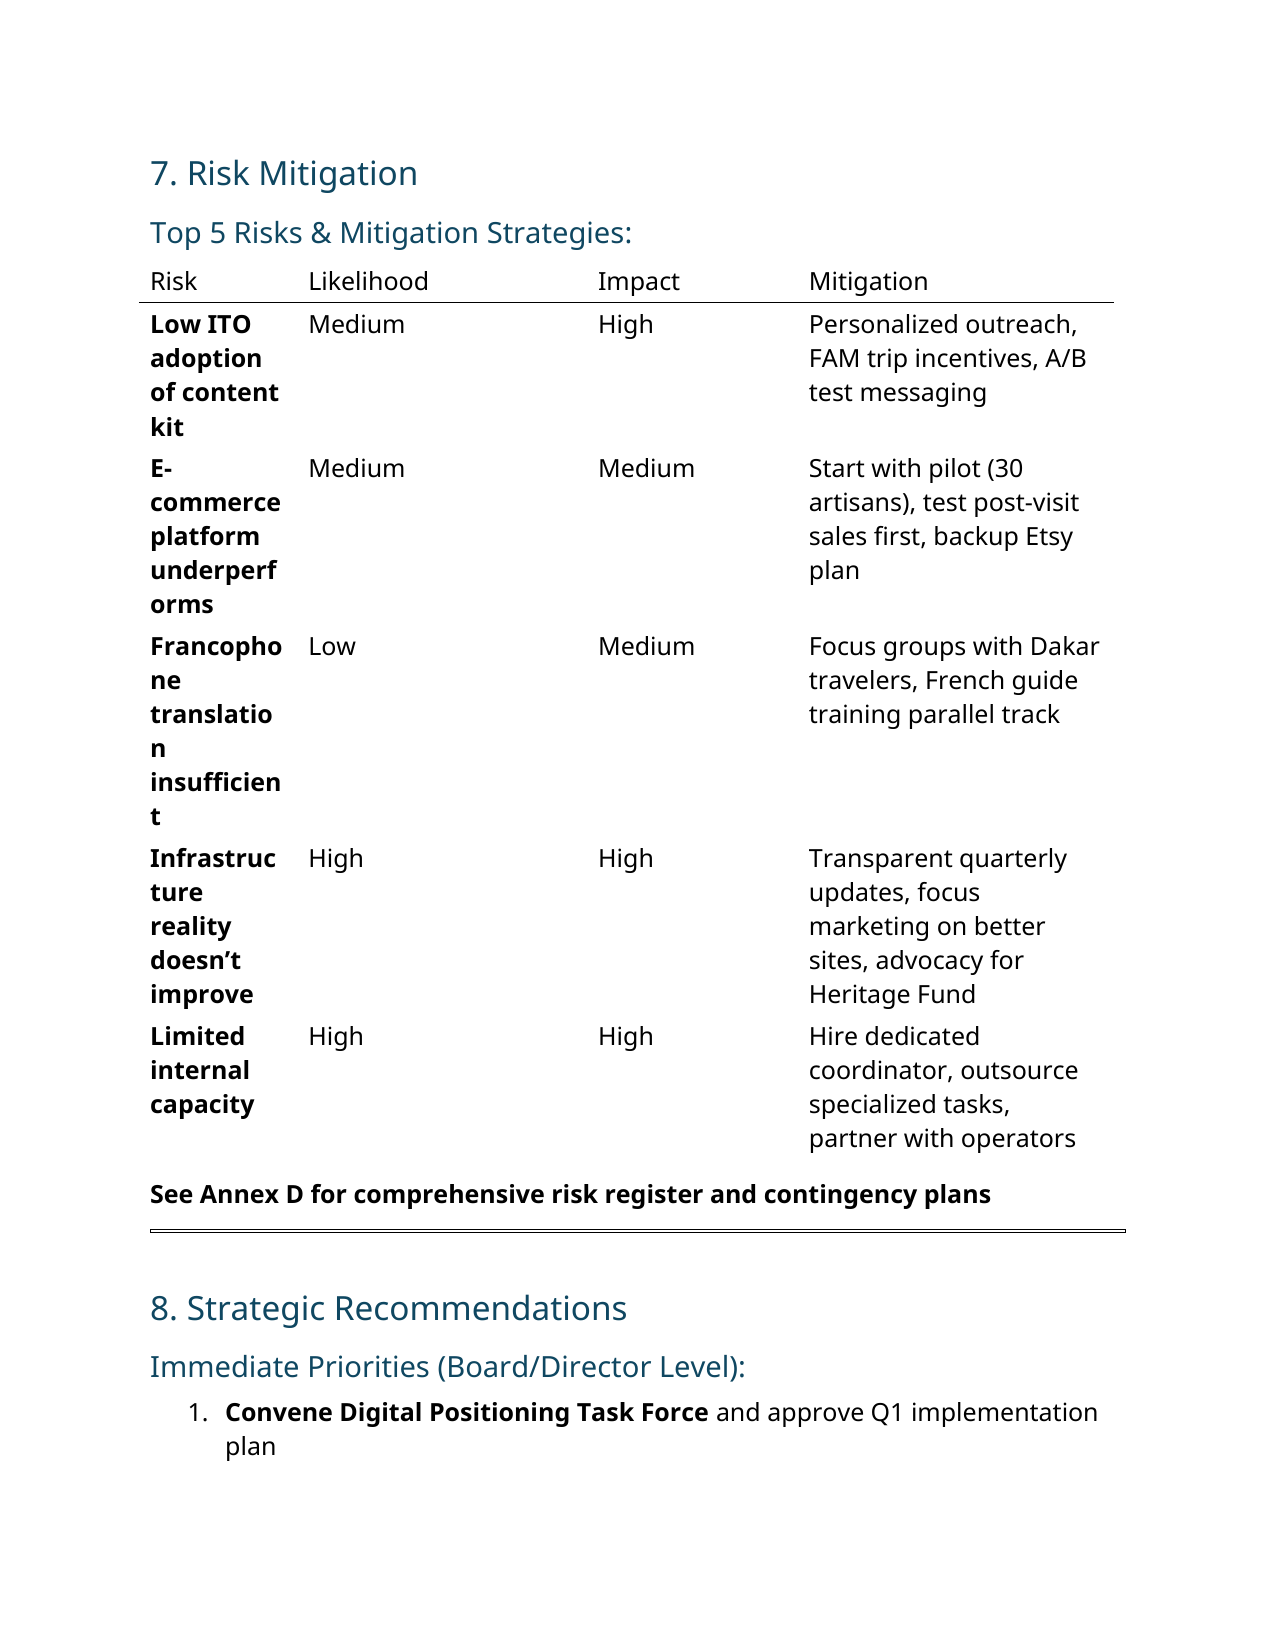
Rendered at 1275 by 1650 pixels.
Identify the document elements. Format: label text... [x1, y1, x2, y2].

table_cell Medium [587, 625, 797, 837]
table_cell Medium [587, 447, 797, 625]
table_cell Low [297, 625, 587, 837]
table_cell Low ITO adoption of content kit [139, 303, 297, 447]
subtitle 7. Risk Mitigation [150, 150, 1125, 195]
table_cell E-commerce platform underperforms [139, 447, 297, 625]
text See Annex D for comprehensive risk register and contingency plans [150, 1177, 1125, 1211]
subtitle Top 5 Risks & Mitigation Strategies: [150, 212, 1125, 252]
table_cell Medium [297, 303, 587, 447]
table_header Impact [587, 260, 797, 302]
subtitle Immediate Priorities (Board/Director Level): [150, 1347, 1125, 1386]
table_cell High [587, 837, 797, 1014]
table_cell Medium [297, 447, 587, 625]
subtitle 8. Strategic Recommendations [150, 1285, 1125, 1330]
table_header Mitigation [798, 260, 1114, 302]
table_cell Infrastructure reality doesn’t improve [139, 837, 297, 1014]
list Convene Digital Positioning Task Force and approve Q1 implementation plan [187, 1395, 1125, 1463]
table_cell Focus groups with Dakar travelers, French guide training parallel track [798, 625, 1114, 837]
table_cell High [297, 837, 587, 1014]
table_cell High [297, 1015, 587, 1158]
table_cell Transparent quarterly updates, focus marketing on better sites, advocacy for Heritage Fund [798, 837, 1114, 1014]
table_cell High [587, 303, 797, 447]
table_cell Francophone translation insufficient [139, 625, 297, 837]
table_cell Limited internal capacity [139, 1015, 297, 1158]
table_cell Start with pilot (30 artisans), test post-visit sales first, backup Etsy plan [798, 447, 1114, 625]
table_header Risk [139, 260, 297, 302]
table_cell Personalized outreach, FAM trip incentives, A/B test messaging [798, 303, 1114, 447]
table_cell High [587, 1015, 797, 1158]
table_header Likelihood [297, 260, 587, 302]
table_cell Hire dedicated coordinator, outsource specialized tasks, partner with operators [798, 1015, 1114, 1158]
